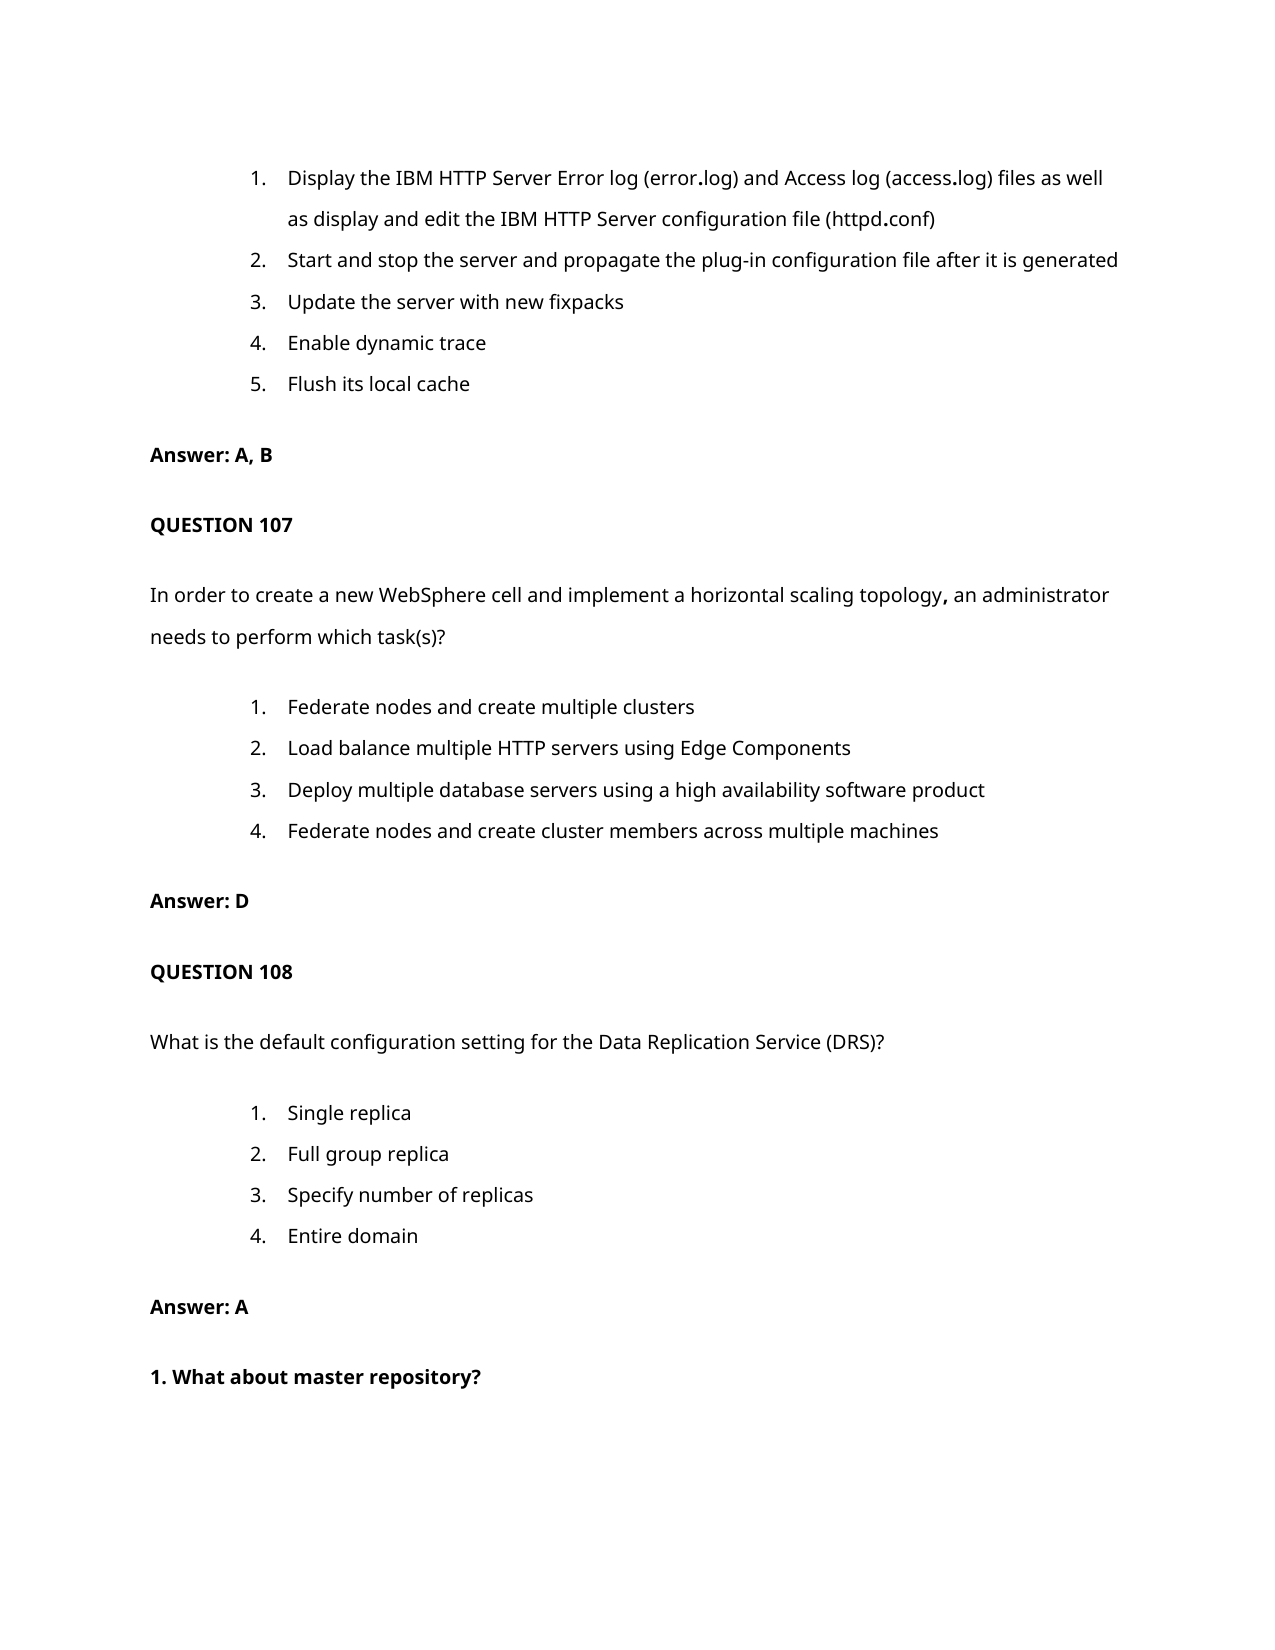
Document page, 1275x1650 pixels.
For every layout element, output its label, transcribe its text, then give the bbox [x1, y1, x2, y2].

text 1. What about master repository? [150, 1349, 1125, 1390]
list Deploy multiple database servers using a high availability software product [250, 762, 1125, 803]
list Flush its local cache [250, 356, 1125, 397]
text Answer: A [150, 1279, 1125, 1320]
text In order to create a new WebSphere cell and implement a horizontal scaling topology, an administrator needs to perform which task(s)? [150, 567, 1125, 650]
list Full group replica [250, 1126, 1125, 1167]
list Specify number of replicas [250, 1167, 1125, 1208]
list Enable dynamic trace [250, 315, 1125, 356]
list Single replica [250, 1084, 1125, 1126]
text Answer: A, B [150, 427, 1125, 468]
list Display the IBM HTTP Server Error log (error.log) and Access log (access.log) files as well as display and edit the IBM HTTP Server configuration file (httpd.conf) [250, 150, 1125, 232]
list Federate nodes and create cluster members across multiple machines [250, 803, 1125, 844]
text Answer: D [150, 873, 1125, 914]
list Entire domain [250, 1208, 1125, 1249]
text QUESTION 108 [150, 944, 1125, 985]
list Federate nodes and create multiple clusters [250, 679, 1125, 720]
list Start and stop the server and propagate the plug-in configuration file after it is generated [250, 232, 1125, 274]
text QUESTION 107 [150, 497, 1125, 538]
text What is the default configuration setting for the Data Replication Service (DRS)? [150, 1014, 1125, 1055]
list Load balance multiple HTTP servers using Edge Components [250, 720, 1125, 762]
list Update the server with new fixpacks [250, 274, 1125, 315]
